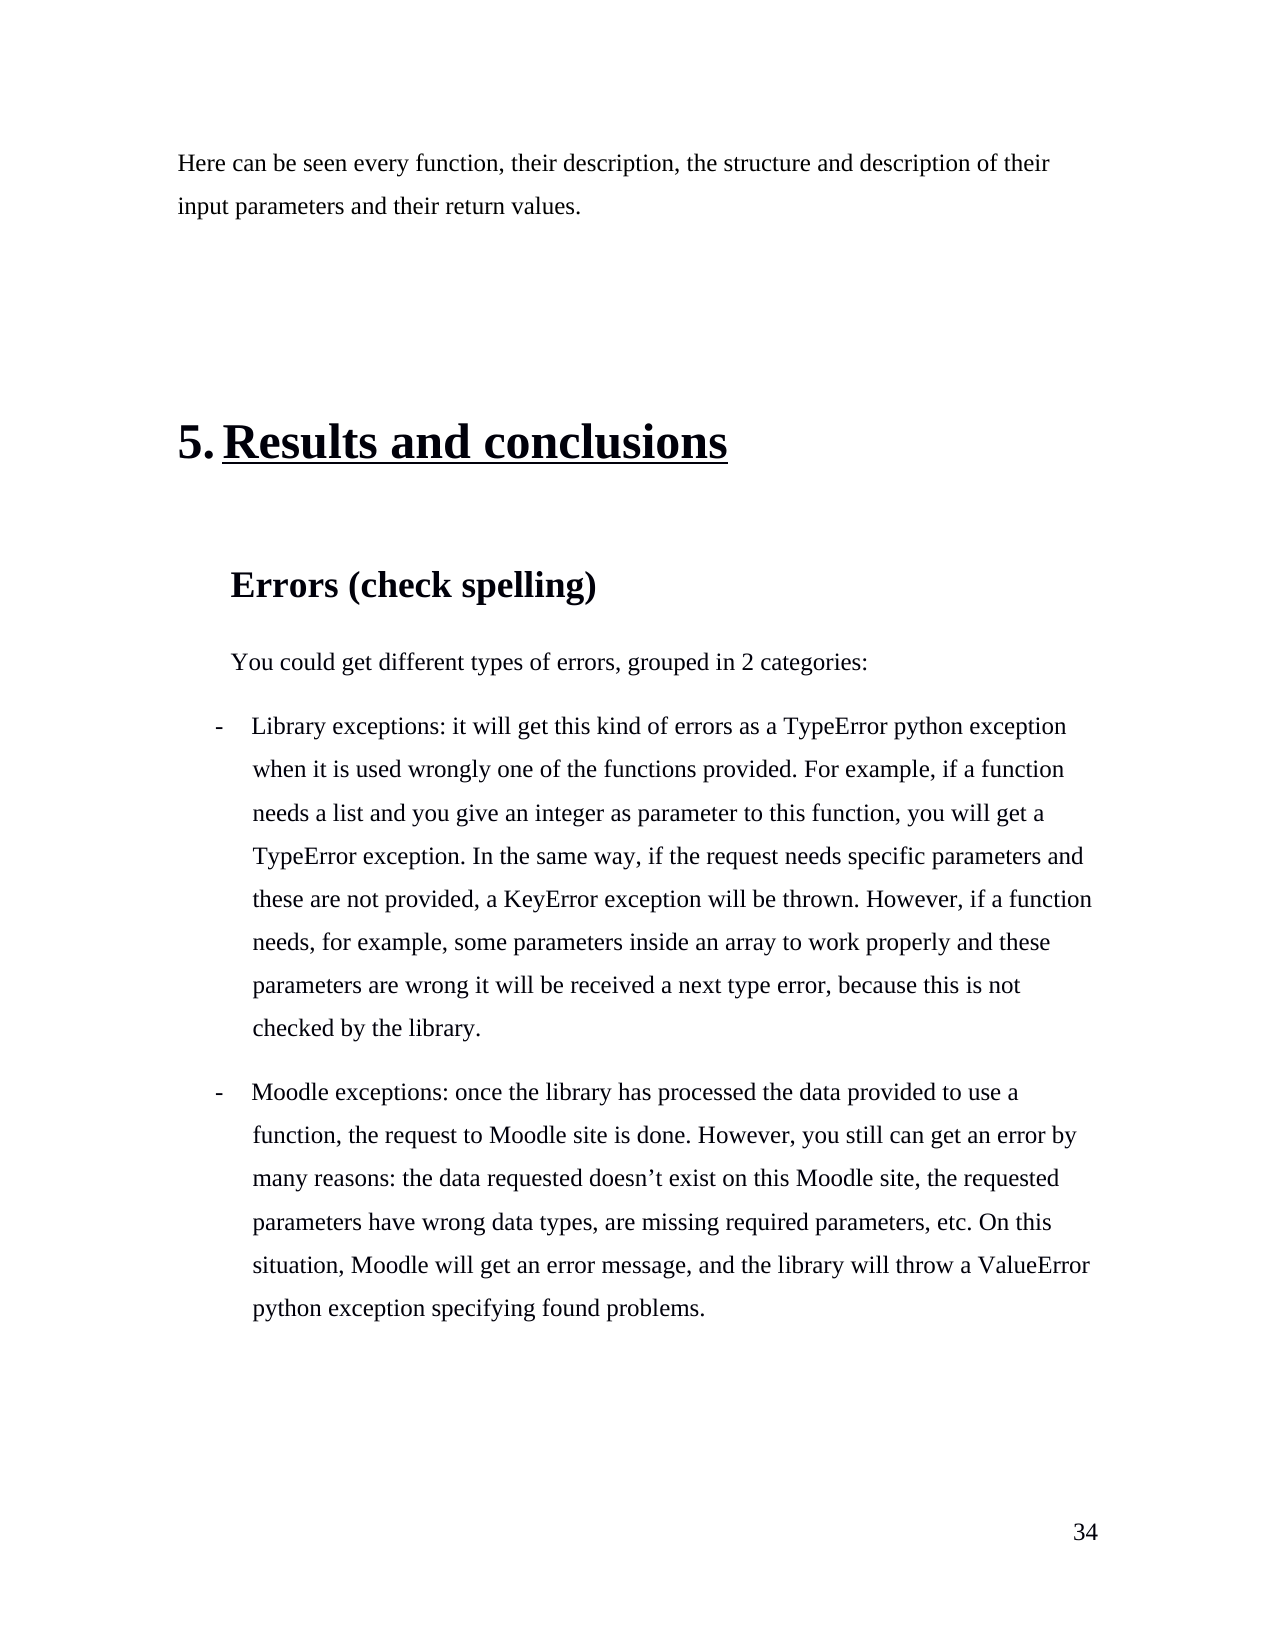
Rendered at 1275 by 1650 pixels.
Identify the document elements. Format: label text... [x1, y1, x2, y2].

text Errors (check spelling) [177, 562, 1098, 605]
list Moodle exceptions: once the library has processed the data provided to use a function, the request to Moodle site is done. However, you still can get an error by many reasons: the data requested doesn’t exist on this Moodle site, the requested parameters have wrong data types, are missing required parameters, etc. On this situation, Moodle will get an error message, and the library will throw a ValueError python exception specifying found problems. [215, 1077, 1098, 1322]
list Library exceptions: it will get this kind of errors as a TypeError python exception when it is used wrongly one of the functions provided. For example, if a function needs a list and you give an integer as parameter to this function, you will get a TypeError exception. In the same way, if the request needs specific parameters and these are not provided, a KeyError exception will be thrown. However, if a function needs, for example, some parameters inside an array to work properly and these parameters are wrong it will be received a next type error, because this is not checked by the library. [215, 711, 1098, 1042]
list Results and conclusions [177, 412, 1098, 469]
text You could get different types of errors, grouped in 2 categories: [177, 647, 1098, 676]
